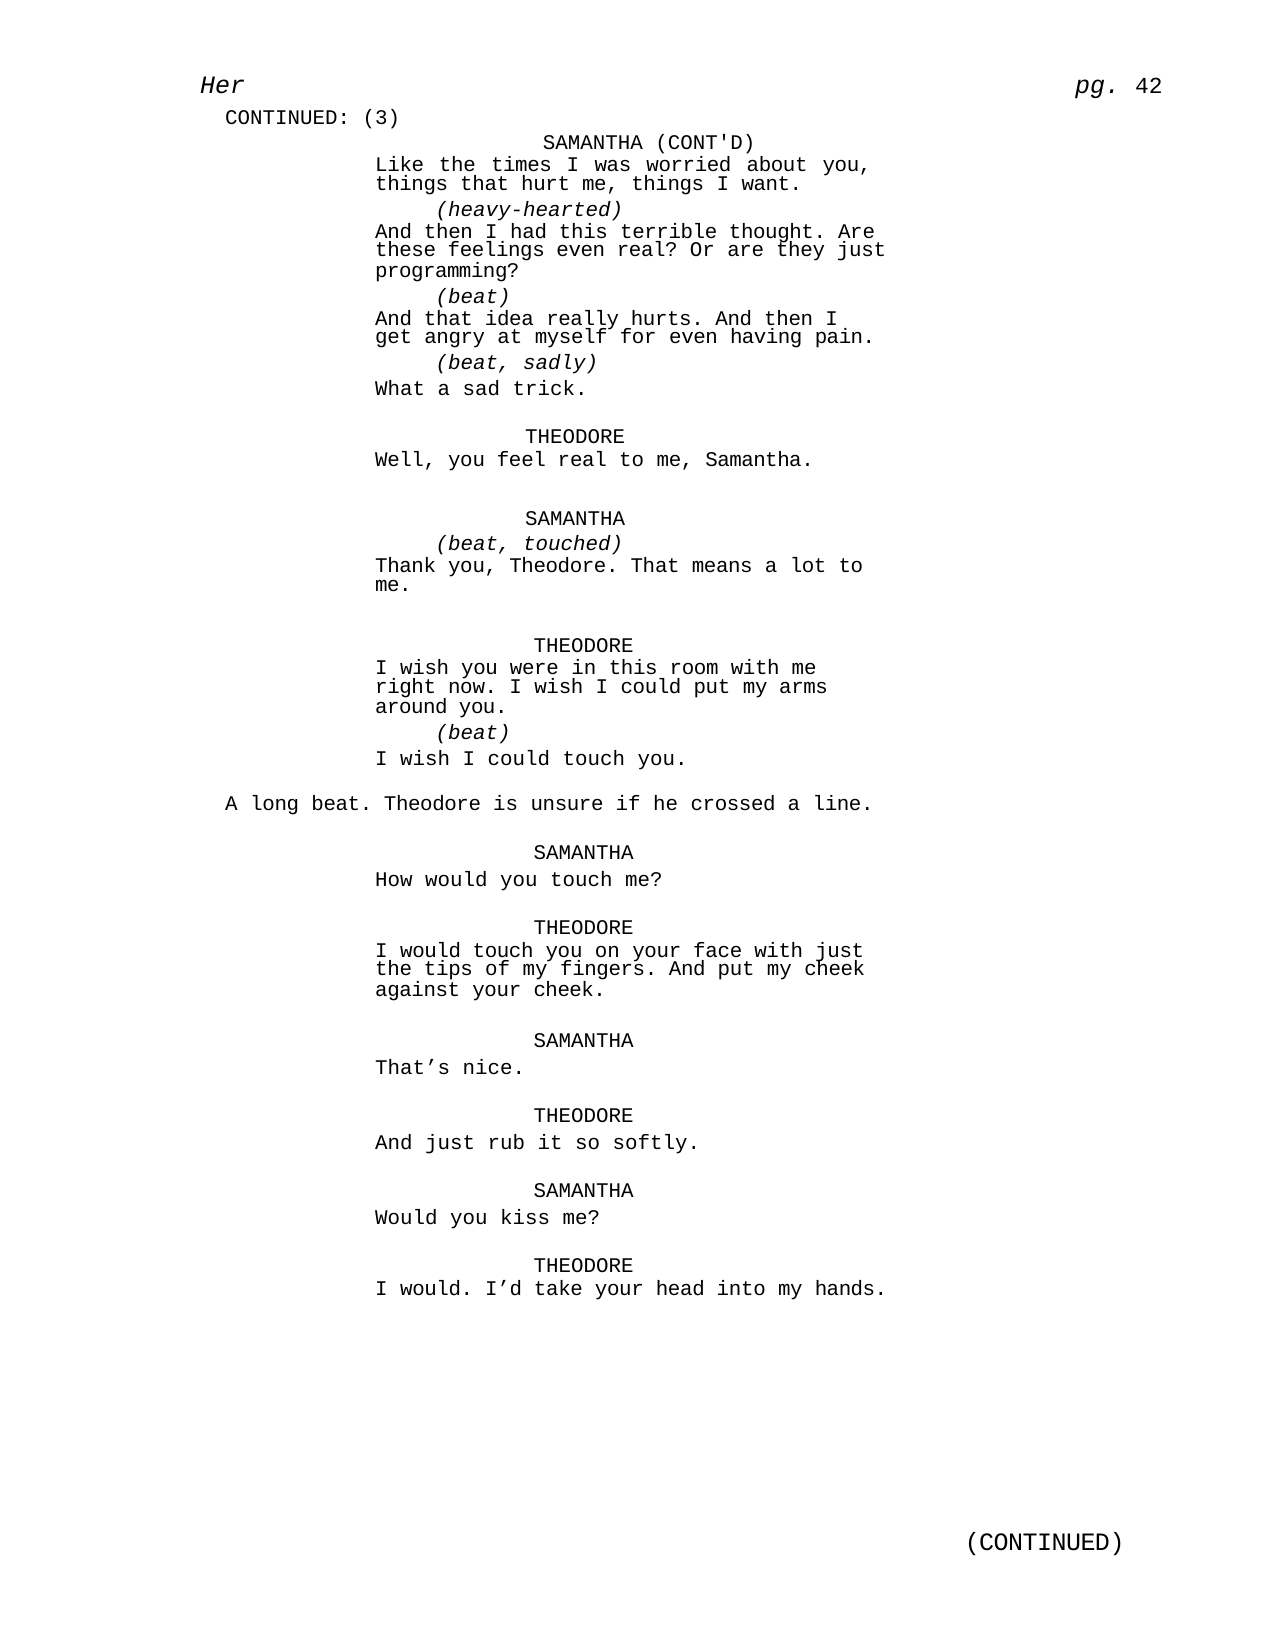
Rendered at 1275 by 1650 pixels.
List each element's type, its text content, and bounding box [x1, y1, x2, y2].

text And that idea really hurts. And then I get angry at myself for even having pain. [375, 309, 887, 350]
text SAMANTHA [210, 838, 956, 865]
text SAMANTHA [210, 1027, 956, 1053]
text Thank you, Theodore. That means a lot to me. [375, 556, 887, 598]
text I would touch you on your face with just the tips of my fingers. And put my cheek against your cheek. [375, 941, 890, 1003]
text (beat, touched) [435, 531, 1142, 556]
text (beat) [435, 720, 1142, 744]
text CONTINUED: (3) [225, 103, 1142, 129]
text THEODORE [210, 631, 956, 658]
text (heavy-hearted) [435, 197, 1142, 221]
text THEODORE [525, 423, 1142, 449]
text And then I had this terrible thought. Are these feelings even real? Or are they just programming? [375, 222, 898, 283]
text (beat, sadly) [435, 350, 1142, 374]
text THEODORE [210, 1252, 956, 1278]
text SAMANTHA [525, 504, 1142, 531]
text How would you touch me? [375, 865, 1142, 892]
text And just rub it so softly. [375, 1128, 1142, 1155]
text That’s nice. [375, 1053, 1142, 1080]
text SAMANTHA [210, 1177, 956, 1203]
text THEODORE [210, 913, 956, 940]
text THEODORE [210, 1102, 956, 1128]
text Would you kiss me? [375, 1203, 1142, 1230]
text I wish I could touch you. [375, 744, 1142, 771]
text (beat) [435, 283, 1142, 308]
text I wish you were in this room with me right now. I wish I could put my arms around you. [375, 658, 887, 720]
text A long beat. Theodore is unsure if he crossed a line. [225, 793, 1142, 817]
text What a sad trick. [375, 374, 1142, 401]
text I would. I’d take your head into my hands. [375, 1279, 898, 1299]
text Like the times I was worried about you, things that hurt me, things I want. [375, 155, 871, 197]
text SAMANTHA (CONT'D) [210, 129, 1088, 154]
text Well, you feel real to me, Samantha. [375, 450, 857, 471]
